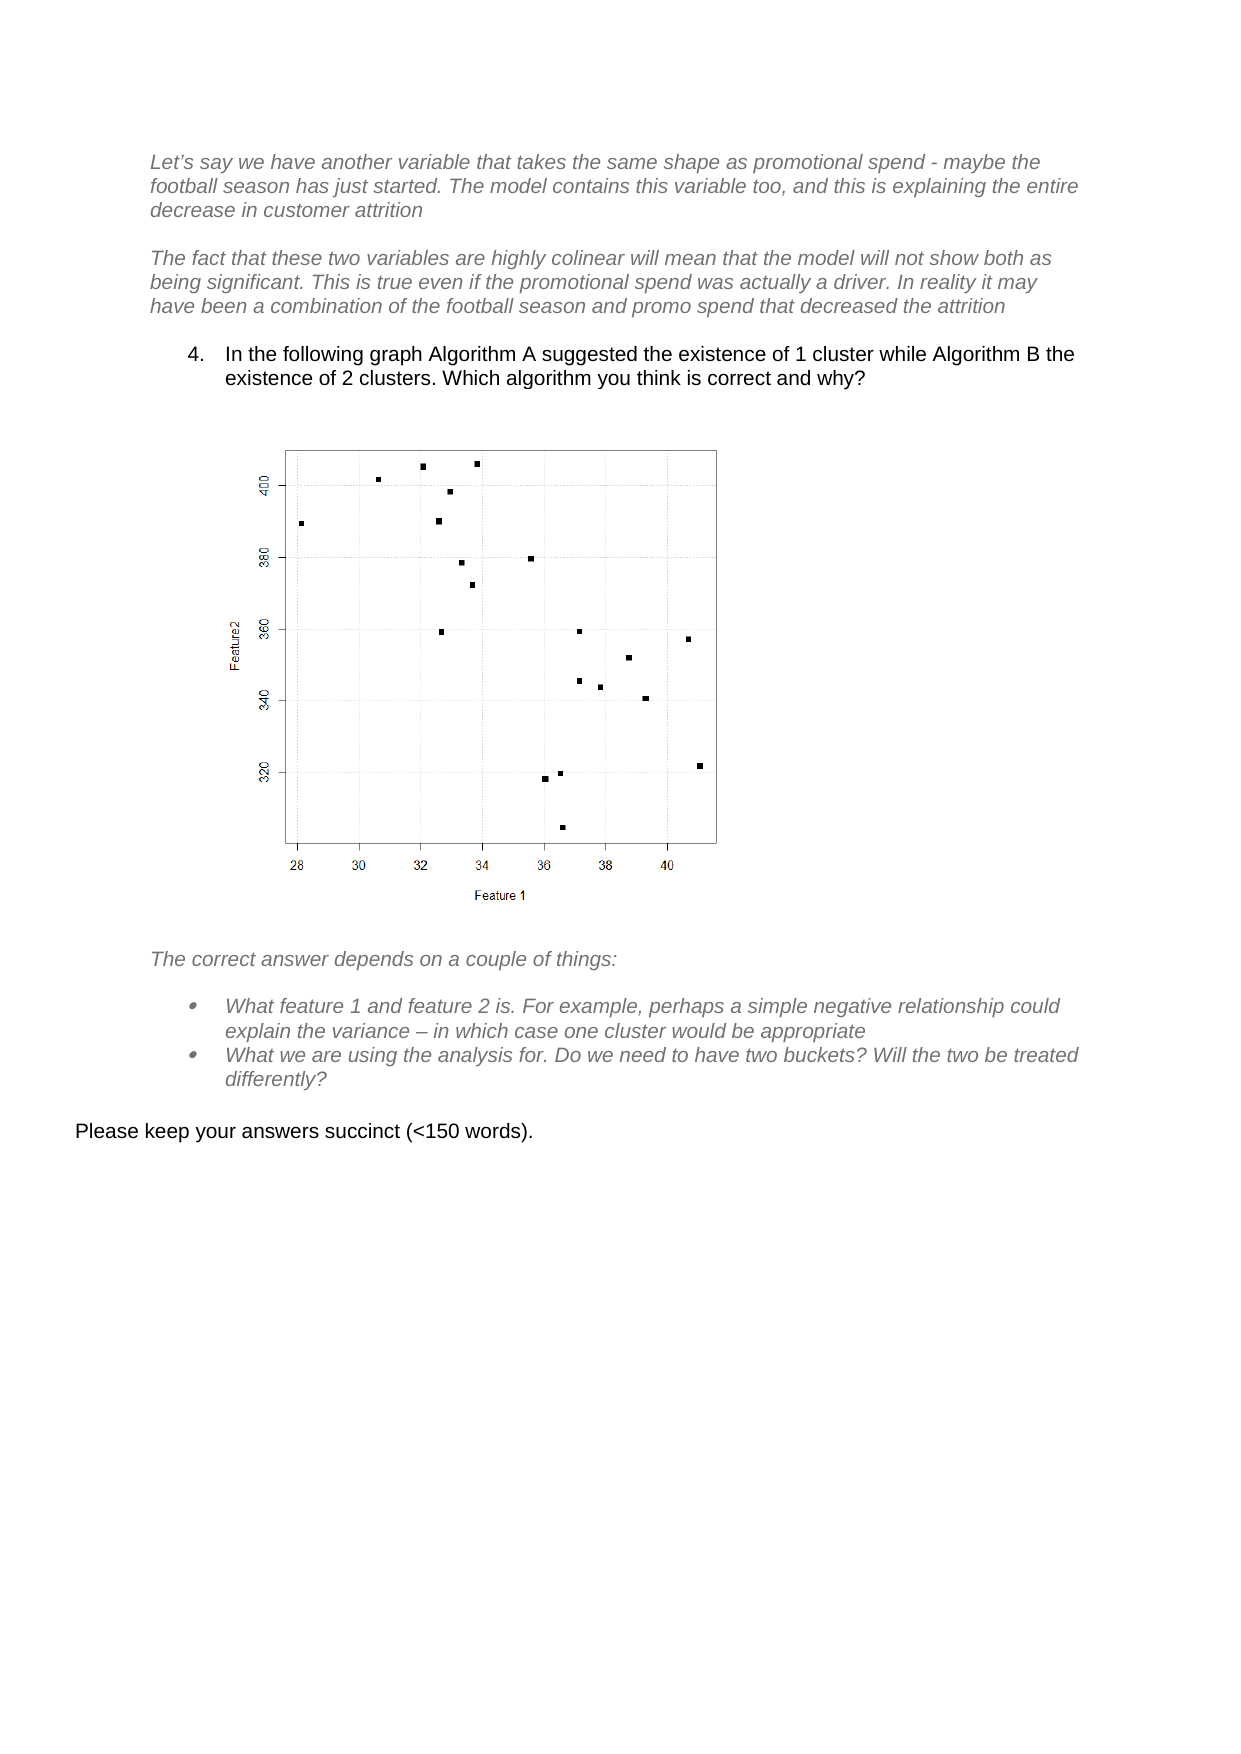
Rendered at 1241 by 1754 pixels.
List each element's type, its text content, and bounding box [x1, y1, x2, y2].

text Let’s say we have another variable that takes the same shape as promotional spend - maybe the football season has just started. The model contains this variable too, and this is explaining the entire decrease in customer attrition [150, 150, 1090, 222]
picture [225, 389, 747, 918]
list What feature 1 and feature 2 is. For example, perhaps a simple negative relationship could explain the variance – in which case one cluster would be appropriate [187, 994, 1090, 1042]
text The fact that these two variables are highly colinear will mean that the model will not show both as being significant. This is true even if the promotional spend was actually a driver. In reality it may have been a combination of the football season and promo spend that decreased the attrition [150, 246, 1090, 318]
text The correct answer depends on a couple of things: [150, 946, 1090, 970]
text Please keep your answers succinct (<150 words). [75, 1119, 1090, 1143]
list What we are using the analysis for. Do we need to have two buckets? Will the two be treated differently? [187, 1042, 1090, 1090]
